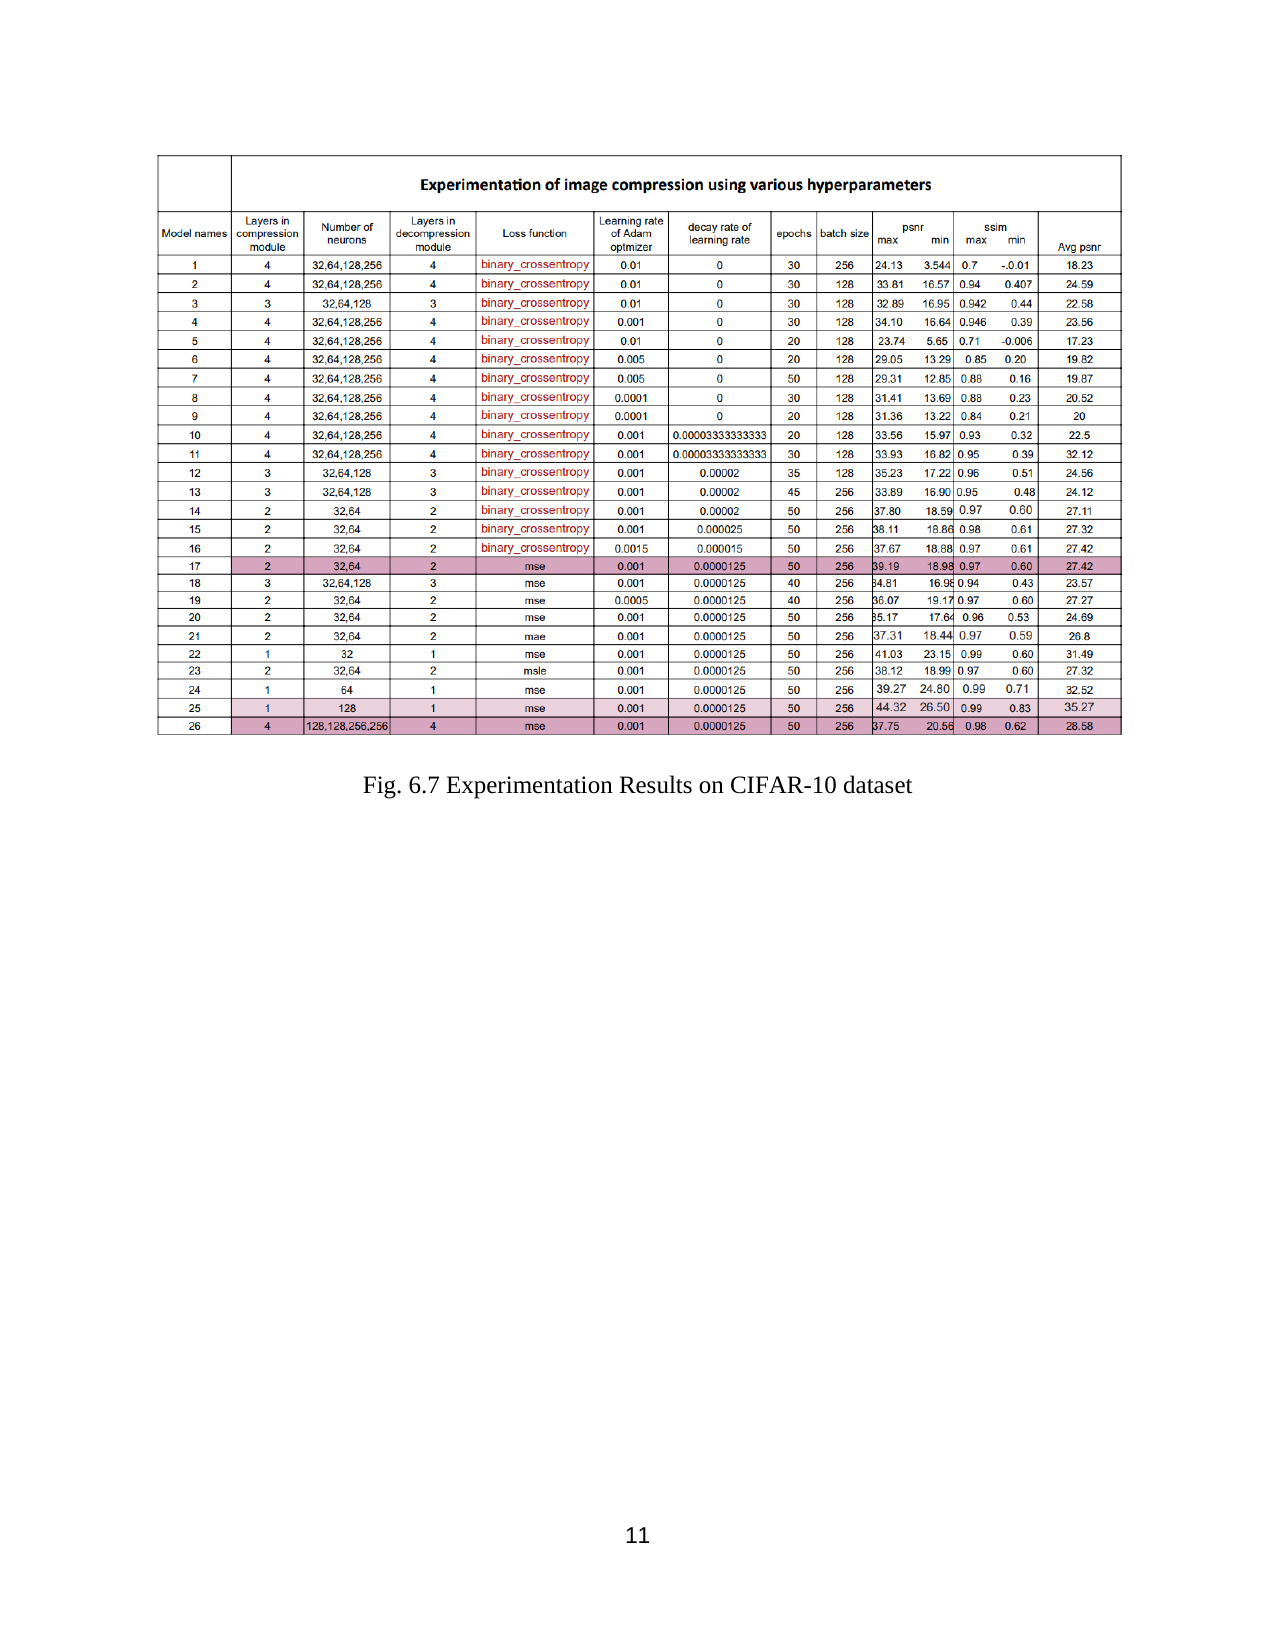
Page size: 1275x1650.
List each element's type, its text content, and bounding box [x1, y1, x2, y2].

text Fig. 6.7 Experimentation Results on CIFAR-10 dataset [150, 770, 1125, 799]
picture [150, 150, 1125, 742]
